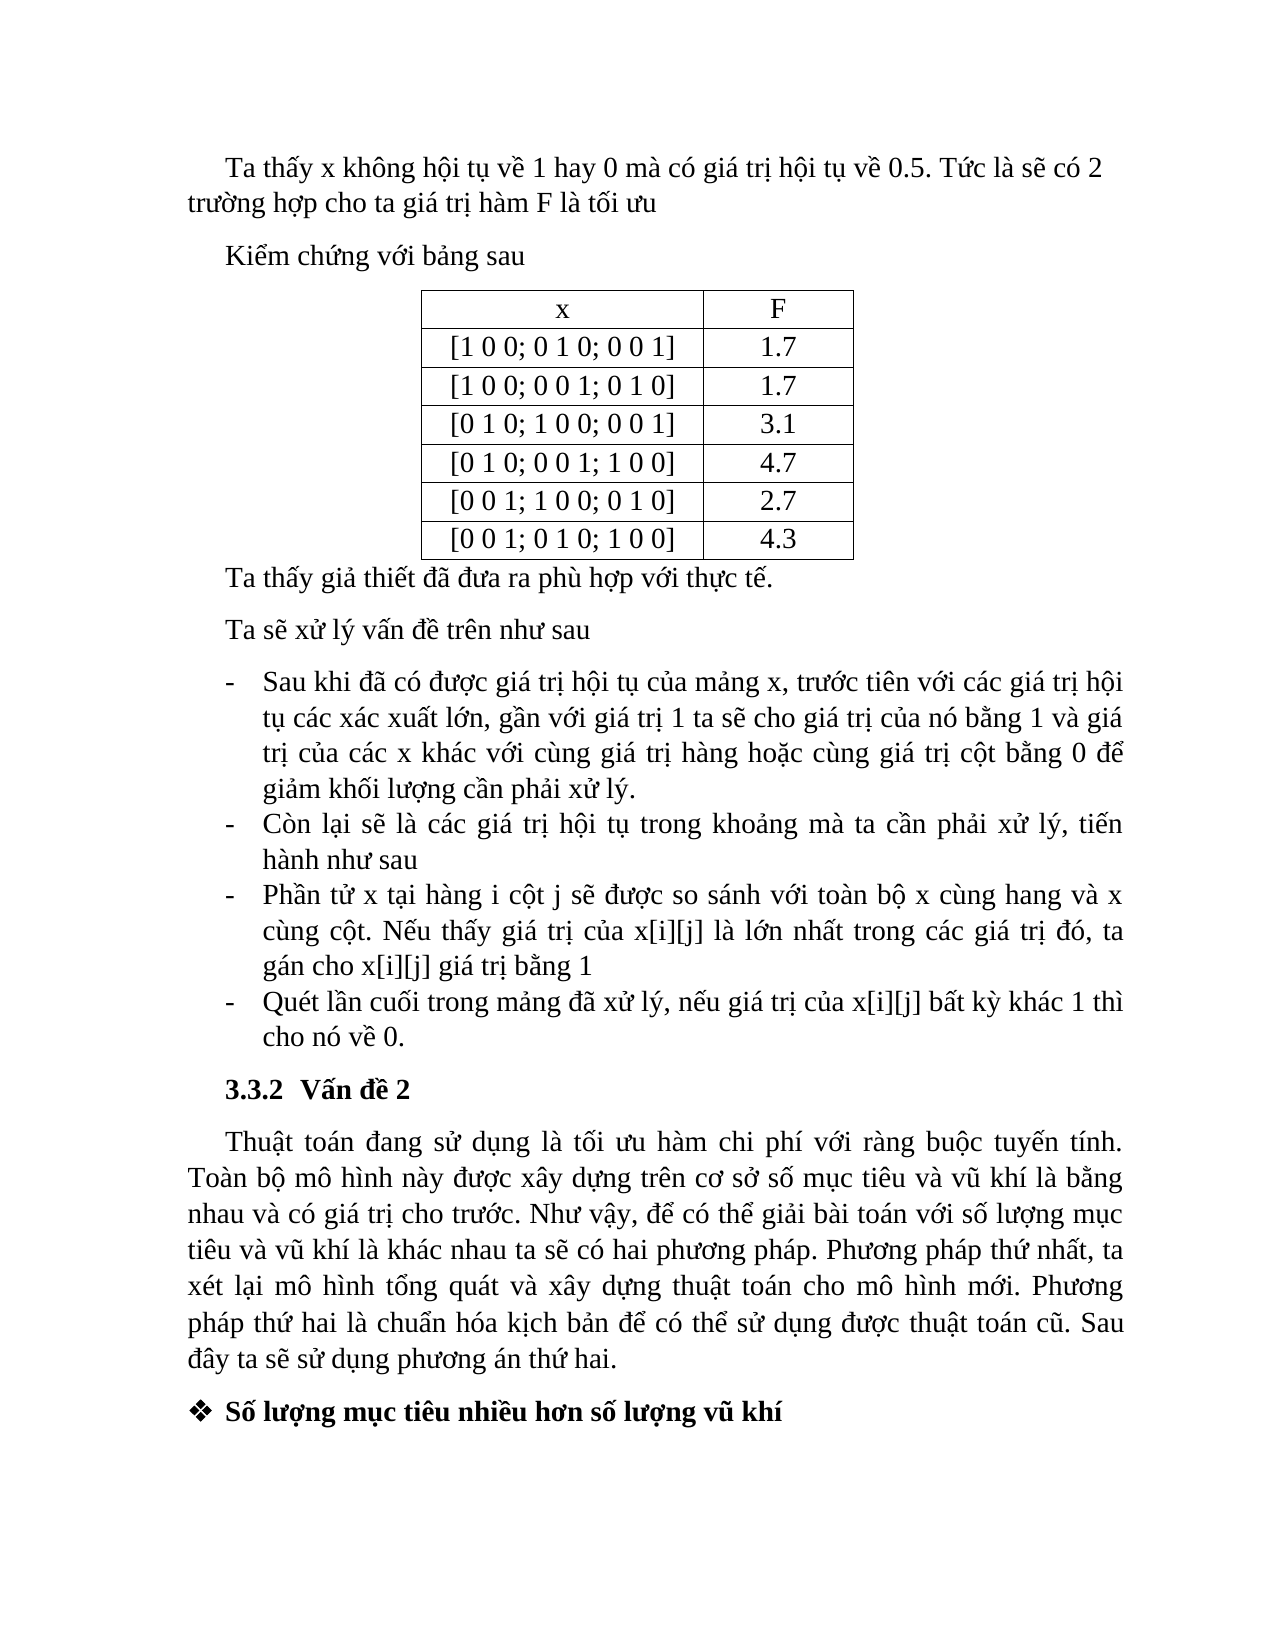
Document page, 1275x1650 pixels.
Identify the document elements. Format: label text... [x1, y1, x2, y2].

text Kiểm chứng với bảng sau [187, 238, 1125, 271]
list Quét lần cuối trong mảng đã xử lý, nếu giá trị của x[i][j] bất kỳ khác 1 thì cho nó về 0. [225, 984, 1125, 1053]
text Thuật toán đang sử dụng là tối ưu hàm chi phí với ràng buộc tuyến tính. Toàn bộ mô hình này được xây dựng trên cơ sở số mục tiêu và vũ khí là bằng nhau và có giá trị cho trước. Như vậy, để có thể giải bài toán với số lượng mục tiêu và vũ khí là khác nhau ta sẽ có hai phương pháp. Phương pháp thứ nhất, ta xét lại mô hình tổng quát và xây dựng thuật toán cho mô hình mới. Phương pháp thứ hai là chuẩn hóa kịch bản để có thể sử dụng được thuật toán cũ. Sau đây ta sẽ sử dụng phương án thứ hai. [187, 1124, 1125, 1374]
text Ta sẽ xử lý vấn đề trên như sau [150, 612, 1125, 646]
table_cell [0 1 0; 0 0 1; 1 0 0] [422, 445, 703, 482]
table_header x [422, 291, 703, 328]
table_cell [0 1 0; 1 0 0; 0 0 1] [422, 406, 703, 444]
table_cell 4.7 [704, 445, 853, 482]
text Ta thấy x không hội tụ về 1 hay 0 mà có giá trị hội tụ về 0.5. Tức là sẽ có 2 trường hợp cho ta giá trị hàm F là tối ưu [187, 150, 1125, 219]
table_cell [0 0 1; 1 0 0; 0 1 0] [422, 483, 703, 521]
list Vấn đề 2 [225, 1072, 1125, 1105]
table_cell [1 0 0; 0 1 0; 0 0 1] [422, 329, 703, 367]
table_cell [0 0 1; 0 1 0; 1 0 0] [422, 522, 703, 559]
table_cell 1.7 [704, 329, 853, 367]
list Số lượng mục tiêu nhiều hơn số lượng vũ khí [187, 1394, 1125, 1427]
text Ta thấy giả thiết đã đưa ra phù hợp với thực tế. [150, 560, 1125, 593]
table_cell 2.7 [704, 483, 853, 521]
table_cell 4.3 [704, 522, 853, 559]
list Còn lại sẽ là các giá trị hội tụ trong khoảng mà ta cần phải xử lý, tiến hành như sau [225, 806, 1125, 876]
table_cell 3.1 [704, 406, 853, 444]
table_cell 1.7 [704, 368, 853, 405]
table_header F [704, 291, 853, 328]
table_cell [1 0 0; 0 0 1; 0 1 0] [422, 368, 703, 405]
list Sau khi đã có được giá trị hội tụ của mảng x, trước tiên với các giá trị hội tụ các xác xuất lớn, gần với giá trị 1 ta sẽ cho giá trị của nó bằng 1 và giá trị của các x khác với cùng giá trị hàng hoặc cùng giá trị cột bằng 0 để giảm khối lượng cần phải xử lý. [225, 664, 1125, 804]
list Phần tử x tại hàng i cột j sẽ được so sánh với toàn bộ x cùng hang và x cùng cột. Nếu thấy giá trị của x[i][j] là lớn nhất trong các giá trị đó, ta gán cho x[i][j] giá trị bằng 1 [225, 877, 1125, 982]
